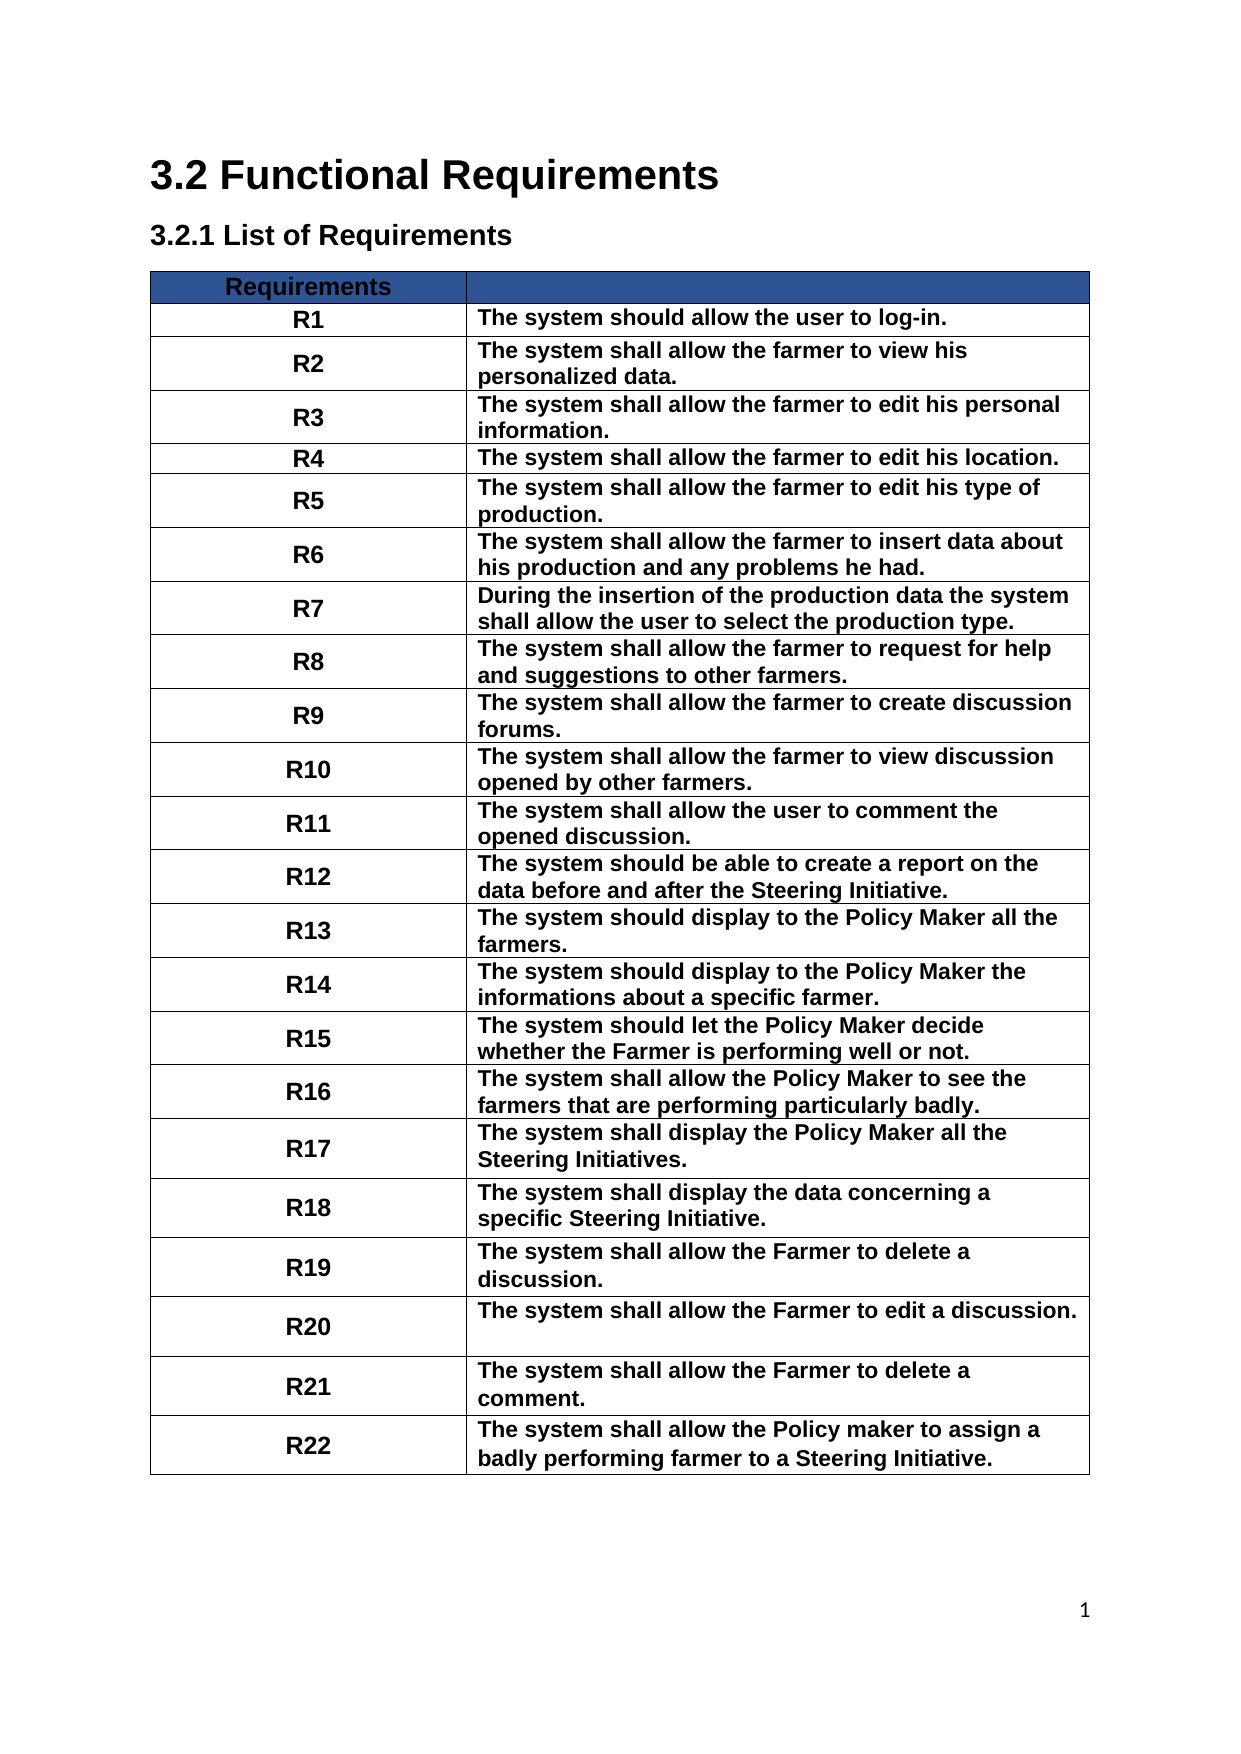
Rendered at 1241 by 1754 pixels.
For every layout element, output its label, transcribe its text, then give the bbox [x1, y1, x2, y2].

table_cell The system shall allow the Farmer to delete a discussion. [467, 1238, 1089, 1296]
text 3.2 Functional Requirements [150, 150, 1090, 198]
table_cell The system shall display the data concerning a specific Steering Initiative. [467, 1179, 1089, 1237]
table_cell The system shall allow the Farmer to edit a discussion. [467, 1297, 1089, 1356]
table_cell R1 [151, 304, 466, 336]
table_cell The system shall allow the farmer to view his personalized data. [467, 337, 1089, 389]
text 3.2.1 List of Requirements [150, 218, 1090, 252]
table_cell R18 [151, 1179, 466, 1237]
table_cell R17 [151, 1119, 466, 1177]
table_cell R2 [151, 337, 466, 389]
table_header Requirements [151, 272, 466, 303]
table_cell The system shall allow the farmer to edit his personal information. [467, 391, 1089, 443]
table_cell The system shall allow the user to comment the opened discussion. [467, 797, 1089, 849]
table_cell R11 [151, 797, 466, 849]
table_cell R8 [151, 635, 466, 688]
table_cell R19 [151, 1238, 466, 1296]
table_cell The system shall allow the farmer to edit his type of production. [467, 474, 1089, 527]
table_cell The system should display to the Policy Maker the informations about a specific farmer. [467, 958, 1089, 1011]
table_cell The system shall allow the farmer to create discussion forums. [467, 689, 1089, 742]
table_cell During the insertion of the production data the system shall allow the user to select the production type. [467, 582, 1089, 634]
table_cell The system shall allow the farmer to request for help and suggestions to other farmers. [467, 635, 1089, 688]
table_header [467, 272, 1089, 303]
table_cell R3 [151, 391, 466, 443]
table_cell The system shall allow the Policy Maker to see the farmers that are performing particularly badly. [467, 1065, 1089, 1118]
table_cell The system shall allow the farmer to insert data about his production and any problems he had. [467, 528, 1089, 581]
table_cell R13 [151, 904, 466, 957]
table_cell R12 [151, 850, 466, 903]
table_cell R16 [151, 1065, 466, 1118]
table_cell R5 [151, 474, 466, 527]
table_cell The system should allow the user to log-in. [467, 304, 1089, 336]
table_cell The system shall display the Policy Maker all the Steering Initiatives. [467, 1119, 1089, 1177]
table_cell The system shall allow the farmer to view discussion opened by other farmers. [467, 743, 1089, 796]
table_cell The system should let the Policy Maker decide whether the Farmer is performing well or not. [467, 1012, 1089, 1064]
table_cell R9 [151, 689, 466, 742]
table_cell R6 [151, 528, 466, 581]
table_cell The system should display to the Policy Maker all the farmers. [467, 904, 1089, 957]
table_cell R14 [151, 958, 466, 1011]
table_cell The system shall allow the Policy maker to assign a badly performing farmer to a Steering Initiative. [467, 1416, 1089, 1474]
table_cell R20 [151, 1297, 466, 1356]
table_cell The system should be able to create a report on the data before and after the Steering Initiative. [467, 850, 1089, 903]
table_cell The system shall allow the farmer to edit his location. [467, 444, 1089, 473]
table_cell R4 [151, 444, 466, 473]
table_cell R22 [151, 1416, 466, 1474]
table_cell R21 [151, 1357, 466, 1415]
table_cell R7 [151, 582, 466, 634]
table_cell R10 [151, 743, 466, 796]
table_cell The system shall allow the Farmer to delete a comment. [467, 1357, 1089, 1415]
table_cell R15 [151, 1012, 466, 1064]
